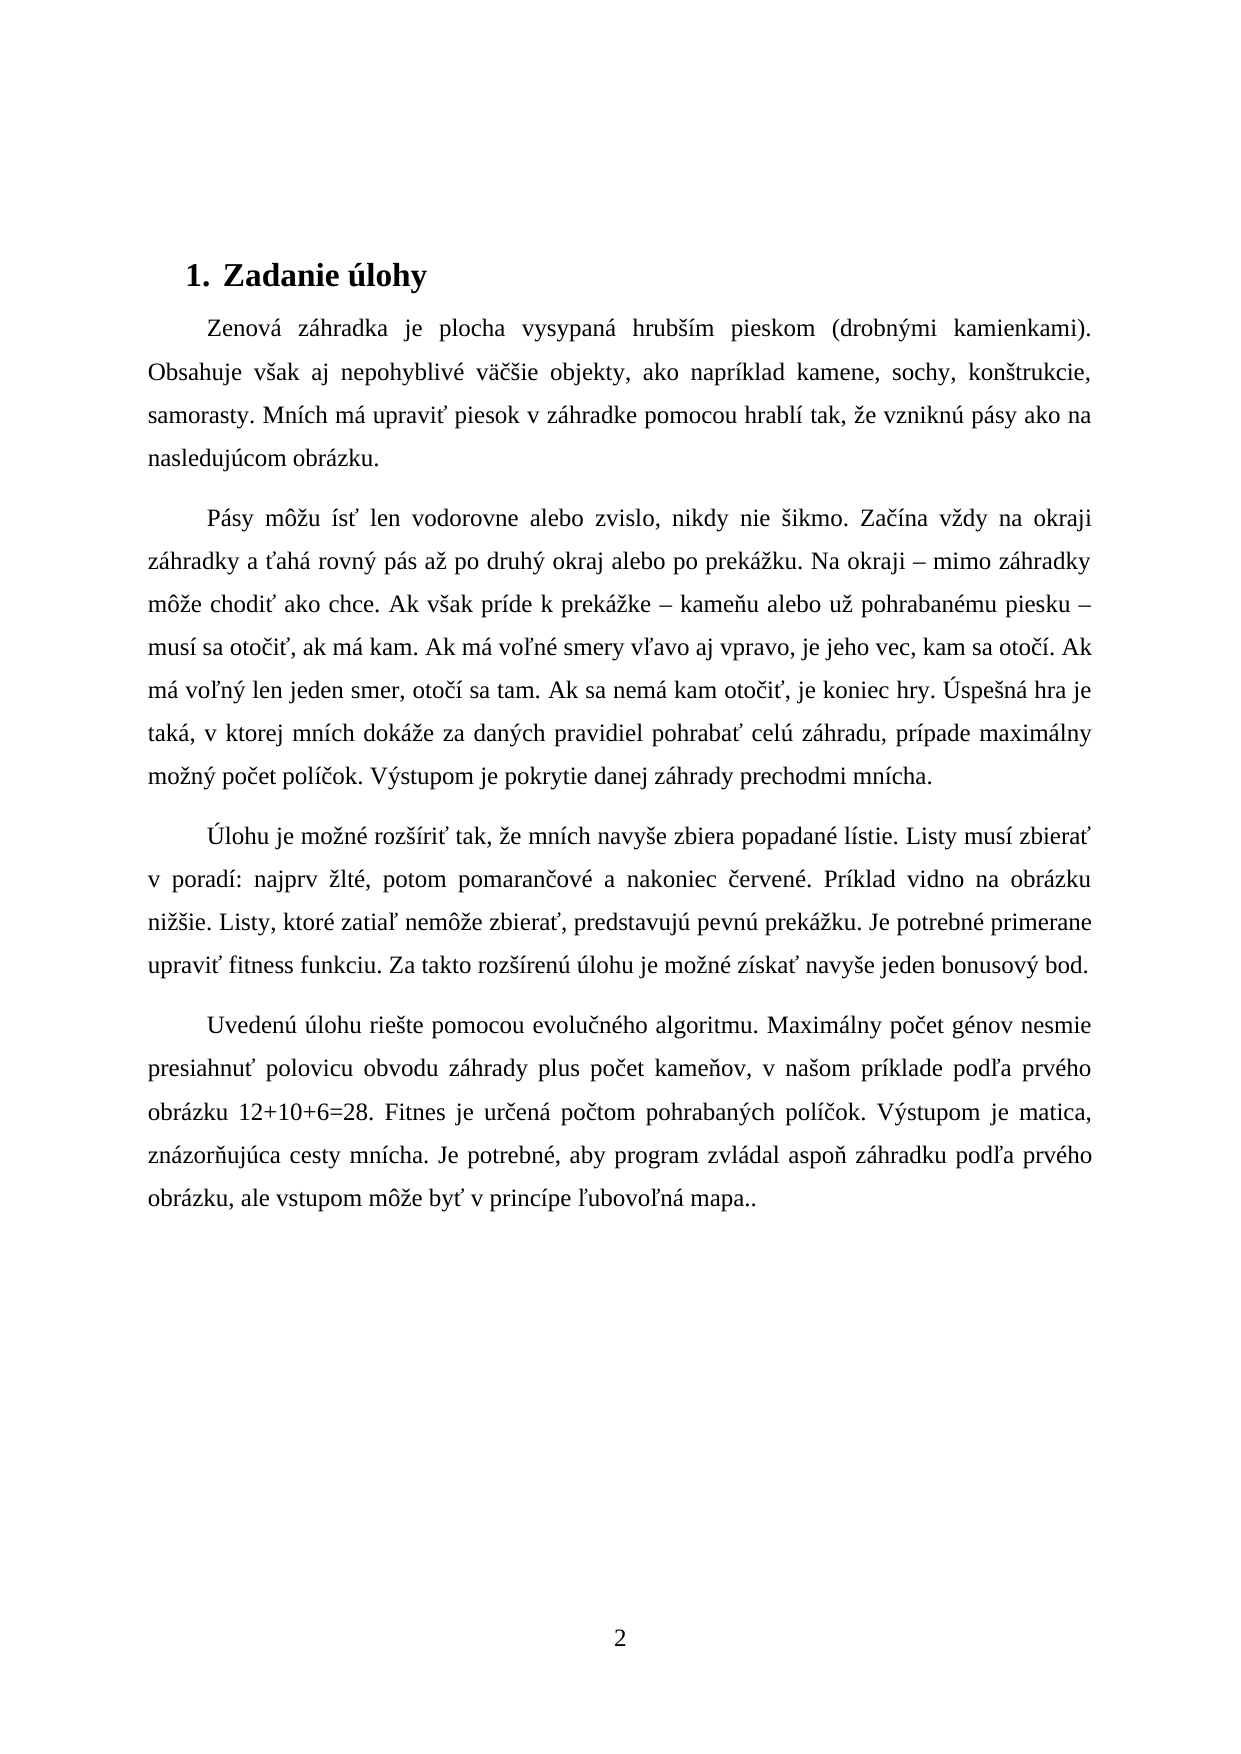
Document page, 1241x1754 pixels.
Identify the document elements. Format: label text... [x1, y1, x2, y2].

text Uvedenú úlohu riešte pomocou evolučného algoritmu. Maximálny počet génov nesmie presiahnuť polovicu obvodu záhrady plus počet kameňov, v našom príklade podľa prvého obrázku 12+10+6=28. Fitnes je určená počtom pohrabaných políčok. Výstupom je matica, znázorňujúca cesty mnícha. Je potrebné, aby program zvládal aspoň záhradku podľa prvého obrázku, ale vstupom môže byť v princípe ľubovoľná mapa.. [148, 1010, 1093, 1212]
text Zenová záhradka je plocha vysypaná hrubším pieskom (drobnými kamienkami). Obsahuje však aj nepohyblivé väčšie objekty, ako napríklad kamene, sochy, konštrukcie, samorasty. Mních má upraviť piesok v záhradke pomocou hrablí tak, že vzniknú pásy ako na nasledujúcom obrázku. [148, 313, 1093, 472]
list Zadanie úlohy [185, 256, 1093, 294]
text Pásy môžu ísť len vodorovne alebo zvislo, nikdy nie šikmo. Začína vždy na okraji záhradky a ťahá rovný pás až po druhý okraj alebo po prekážku. Na okraji – mimo záhradky môže chodiť ako chce. Ak však príde k prekážke – kameňu alebo už pohrabanému piesku – musí sa otočiť, ak má kam. Ak má voľné smery vľavo aj vpravo, je jeho vec, kam sa otočí. Ak má voľný len jeden smer, otočí sa tam. Ak sa nemá kam otočiť, je koniec hry. Úspešná hra je taká, v ktorej mních dokáže za daných pravidiel pohrabať celú záhradu, prípade maximálny možný počet políčok. Výstupom je pokrytie danej záhrady prechodmi mnícha. [148, 503, 1093, 790]
text Úlohu je možné rozšíriť tak, že mních navyše zbiera popadané lístie. Listy musí zbierať v poradí: najprv žlté, potom pomarančové a nakoniec červené. Príklad vidno na obrázku nižšie. Listy, ktoré zatiaľ nemôže zbierať, predstavujú pevnú prekážku. Je potrebné primerane upraviť fitness funkciu. Za takto rozšírenú úlohu je možné získať navyše jeden bonusový bod. [148, 821, 1093, 979]
